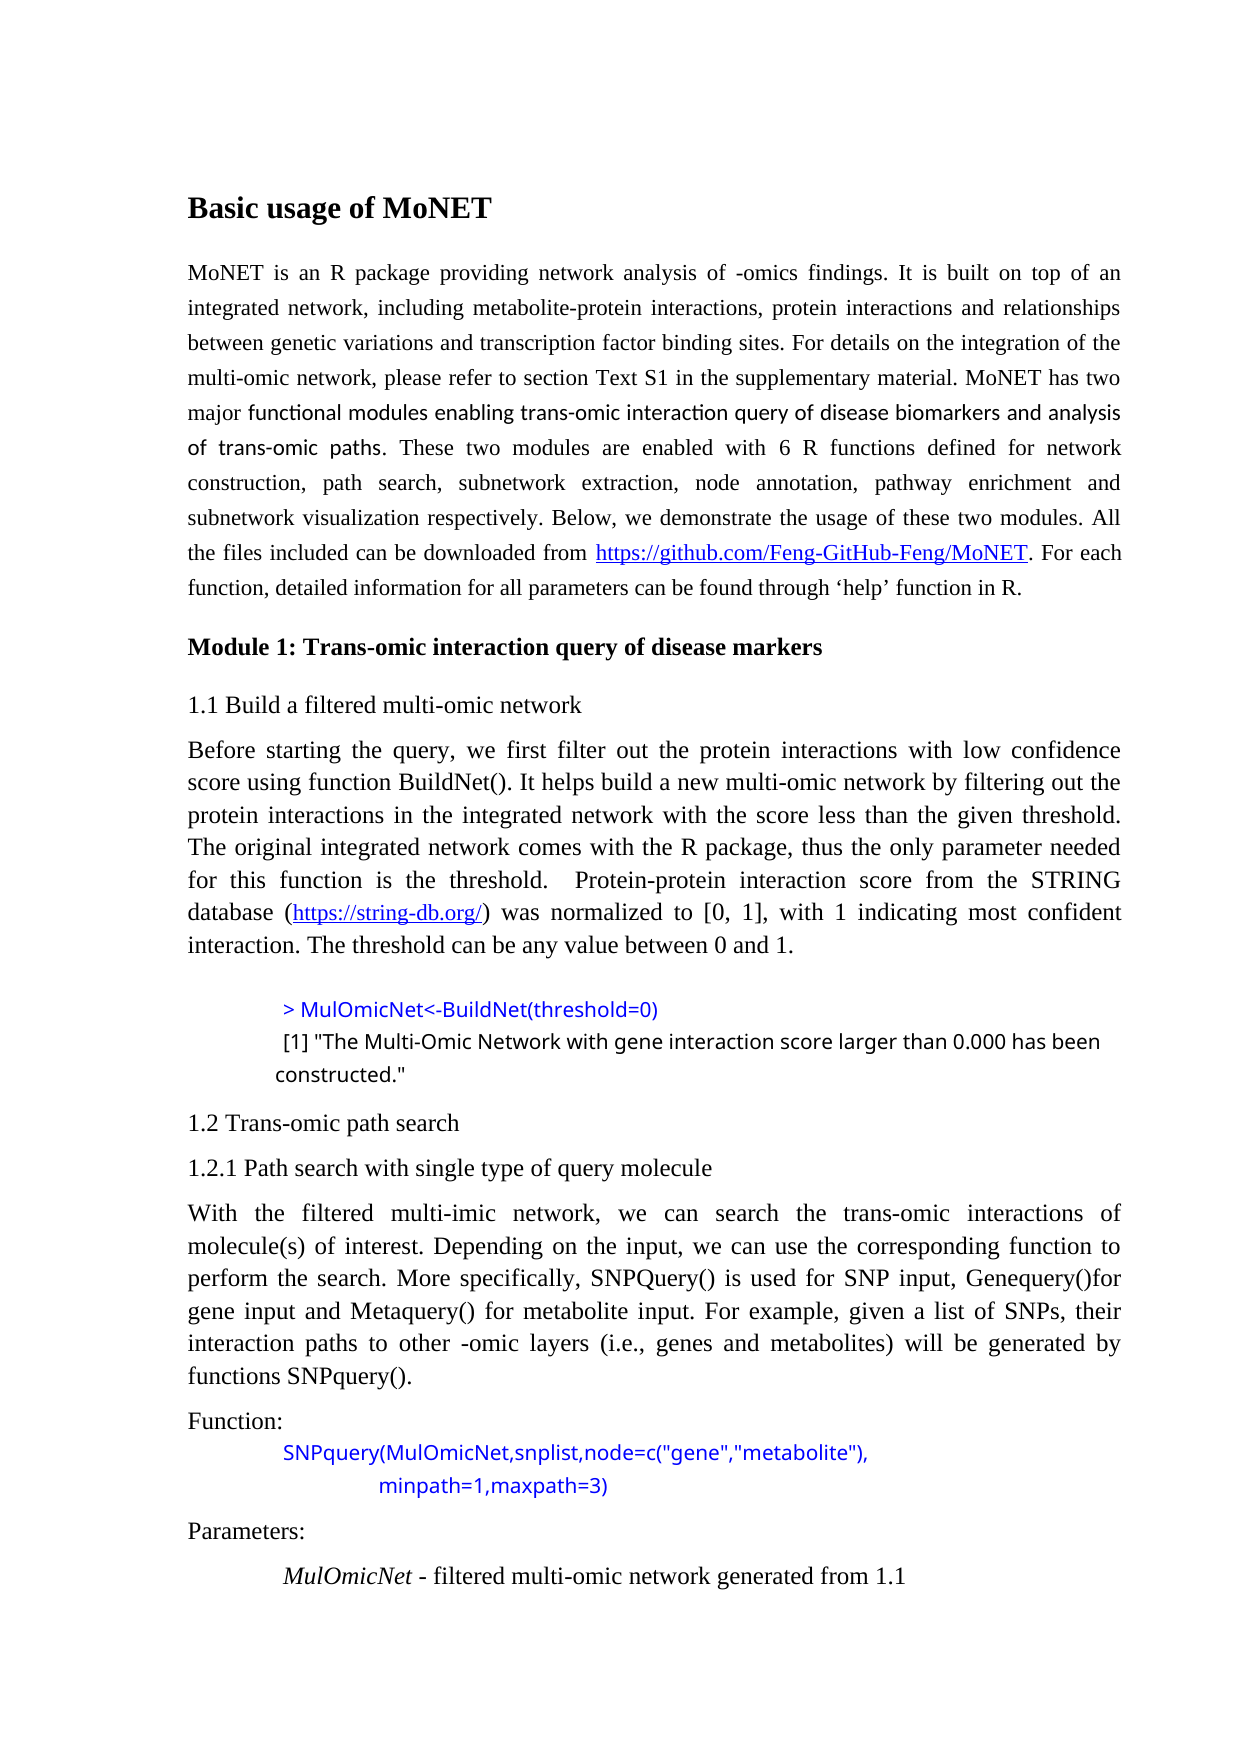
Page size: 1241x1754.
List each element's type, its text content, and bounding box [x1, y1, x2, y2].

text minpath=1,maxpath=3) [275, 1469, 1122, 1502]
text Basic usage of MoNET [187, 174, 1122, 239]
text SNPquery(MulOmicNet,snplist,node=c("gene","metabolite"), [275, 1437, 1122, 1469]
text > MulOmicNet<-BuildNet(threshold=0) [187, 993, 1122, 1025]
text With the filtered multi-imic network, we can search the trans-omic interactions of molecule(s) of interest. Depending on the input, we can use the corresponding function to perform the search. More specifically, SNPQuery() is used for SNP input, Genequery()for gene input and Metaquery() for metabolite input. For example, given a list of SNPs, their interaction paths to other -omic layers (i.e., genes and metabolites) will be generated by functions SNPquery(). [187, 1197, 1122, 1392]
text MoNET is an R package providing network analysis of -omics findings. It is built on top of an integrated network, including metabolite-protein interactions, protein interactions and relationships between genetic variations and transcription factor binding sites. For details on the integration of the multi-omic network, please refer to section Text S1 in the supplementary material. MoNET has two major functional modules enabling trans-omic interaction query of disease biomarkers and analysis of trans-omic paths. These two modules are enabled with 6 R functions defined for network construction, path search, subnetwork extraction, node annotation, pathway enrichment and subnetwork visualization respectively. Below, we demonstrate the usage of these two modules. All the files included can be downloaded from https://github.com/Feng-GitHub-Feng/MoNET. For each function, detailed information for all parameters can be found through ‘help’ function in R. [187, 256, 1122, 603]
text Module 1: Trans-omic interaction query of disease markers [187, 630, 1122, 663]
text 1.1 Build a filtered multi-omic network [187, 688, 1122, 720]
text 1.2 Trans-omic path search [187, 1107, 1122, 1139]
text Function: [187, 1404, 1122, 1437]
text 1.2.1 Path search with single type of query molecule [187, 1152, 1122, 1184]
text Parameters: [187, 1514, 1122, 1547]
text [1] "The Multi-Omic Network with gene interaction score larger than 0.000 has been constructed." [275, 1025, 1122, 1090]
text MulOmicNet - filtered multi-omic network generated from 1.1 [187, 1559, 1122, 1592]
text Before starting the query, we first filter out the protein interactions with low confidence score using function BuildNet(). It helps build a new multi-omic network by filtering out the protein interactions in the integrated network with the score less than the given threshold. The original integrated network comes with the R package, thus the only parameter needed for this function is the threshold. Protein-protein interaction score from the STRING database (https://string-db.org/) was normalized to [0, 1], with 1 indicating most confident interaction. The threshold can be any value between 0 and 1. [187, 733, 1122, 960]
